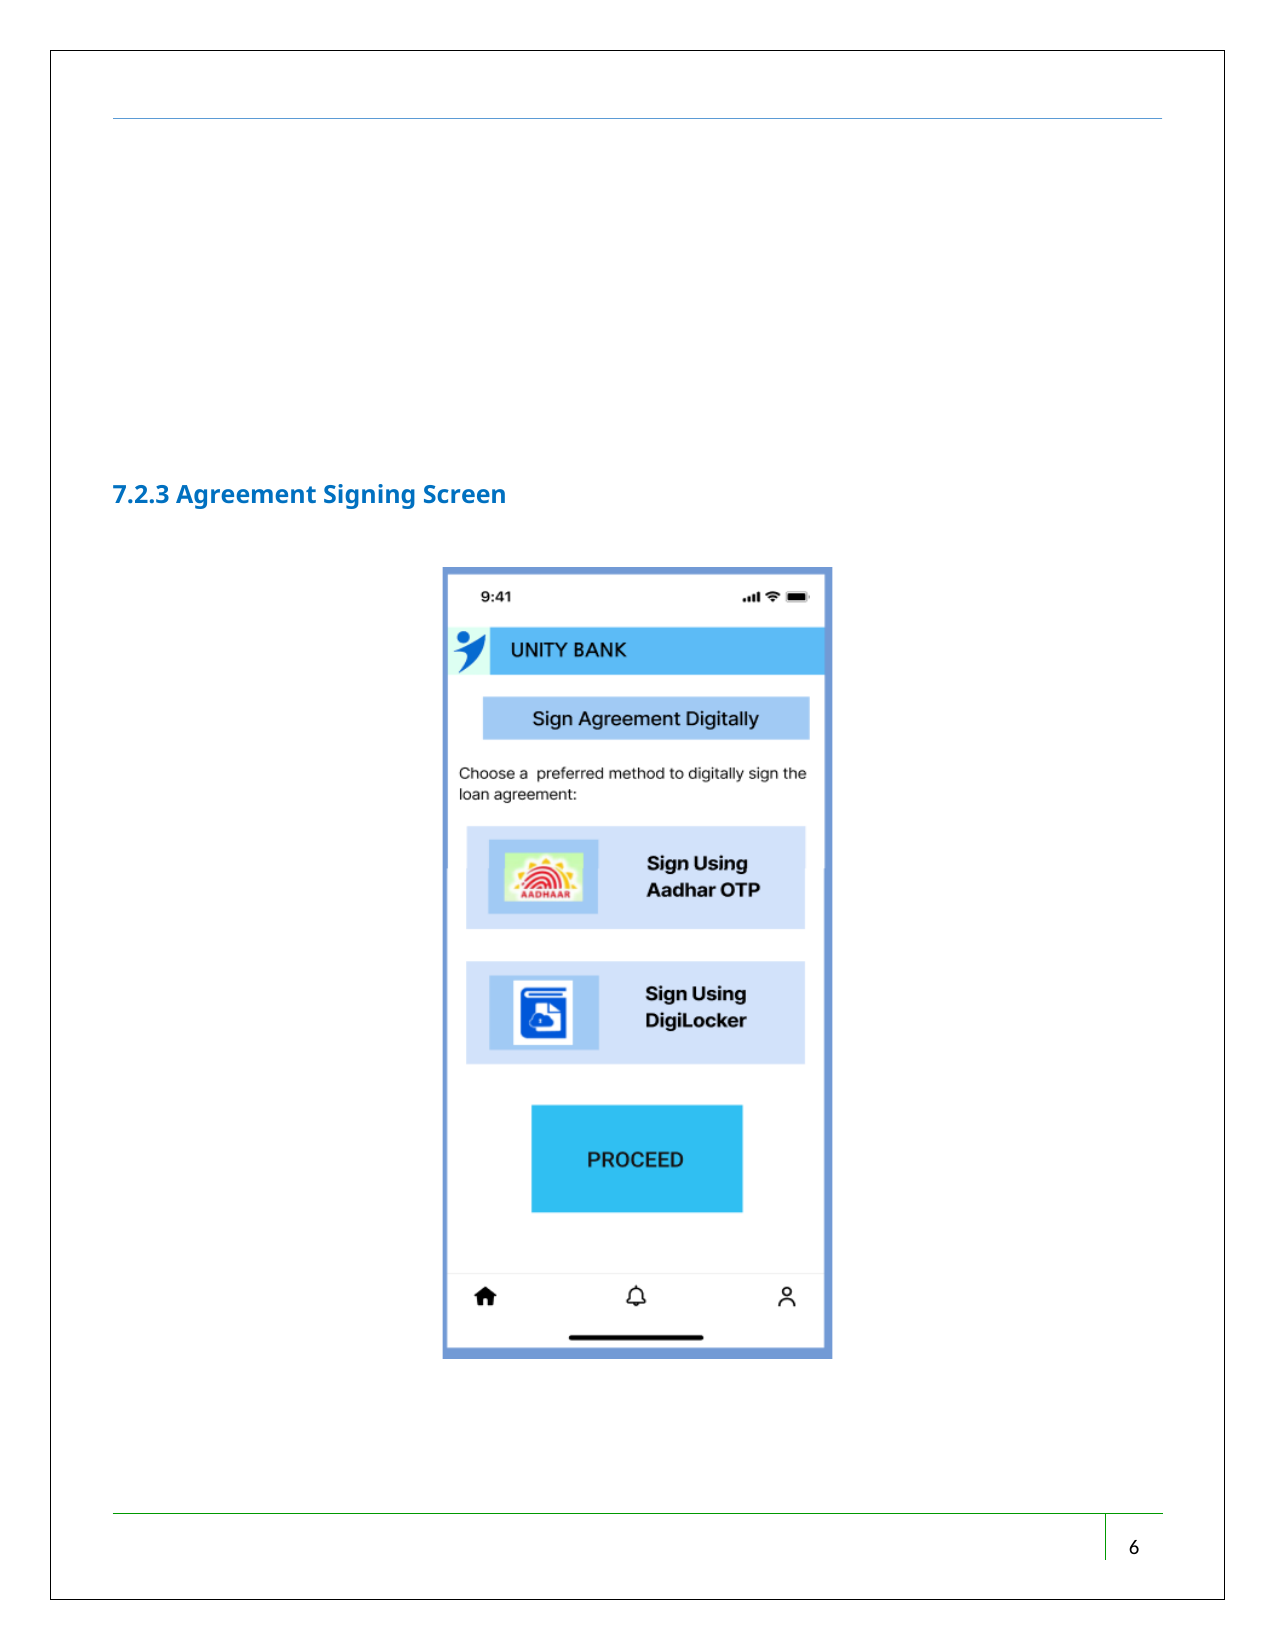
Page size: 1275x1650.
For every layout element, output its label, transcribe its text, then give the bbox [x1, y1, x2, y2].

picture [442, 567, 833, 1359]
subtitle 7.2.3 Agreement Signing Screen [112, 477, 1162, 511]
